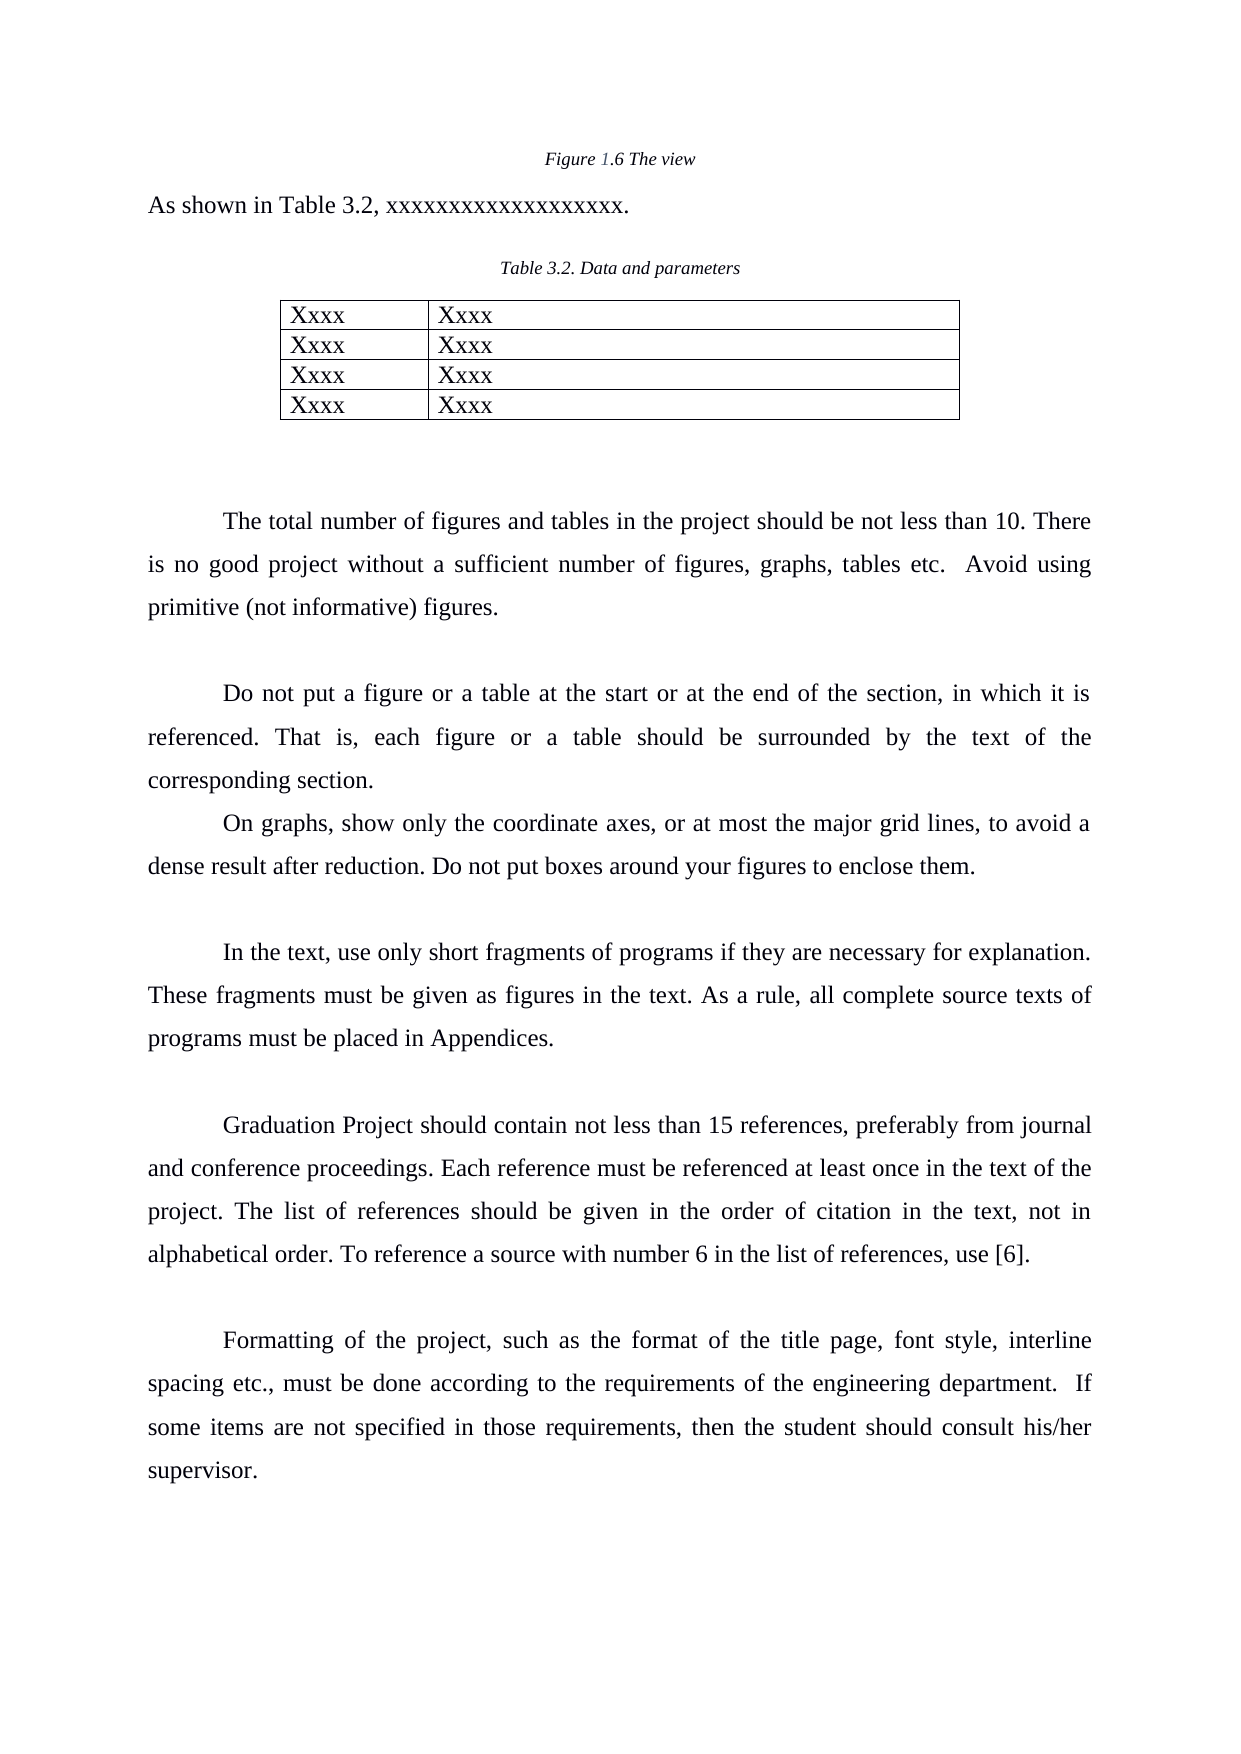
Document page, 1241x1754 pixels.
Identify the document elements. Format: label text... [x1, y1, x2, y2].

table_header Xxxx [281, 301, 428, 329]
text Figure 1.6 The view [148, 148, 1093, 169]
text As shown in Table 3.2, xxxxxxxxxxxxxxxxxxx. [148, 190, 1093, 219]
table_header Xxxx [429, 301, 959, 329]
text Table 3.2. Data and parameters [148, 257, 1093, 279]
text Formatting of the project, such as the format of the title page, font style, interline spacing etc., must be done according to the requirements of the engineering department. If some items are not specified in those requirements, then the student should consult his/her supervisor. [148, 1325, 1093, 1483]
table_cell Xxxx [281, 330, 428, 359]
text Graduation Project should contain not less than 15 references, preferably from journal and conference proceedings. Each reference must be referenced at least once in the text of the project. The list of references should be given in the order of citation in the text, not in alphabetical order. To reference a source with number 6 in the list of references, use [6]. [148, 1110, 1093, 1268]
table_cell Xxxx [429, 360, 959, 389]
text Do not put a figure or a table at the start or at the end of the section, in which it is referenced. That is, each figure or a table should be surrounded by the text of the corresponding section. [148, 678, 1093, 793]
table_cell Xxxx [429, 390, 959, 419]
text On graphs, show only the coordinate axes, or at most the major grid lines, to avoid a dense result after reduction. Do not put boxes around your figures to enclose them. [148, 808, 1093, 880]
text The total number of figures and tables in the project should be not less than 10. There is no good project without a sufficient number of figures, graphs, tables etc. Avoid using primitive (not informative) figures. [148, 506, 1093, 621]
table_cell Xxxx [281, 390, 428, 419]
table_cell Xxxx [281, 360, 428, 389]
text In the text, use only short fragments of programs if they are necessary for explanation. These fragments must be given as figures in the text. As a rule, all complete source texts of programs must be placed in Appendices. [148, 937, 1093, 1052]
table_cell Xxxx [429, 330, 959, 359]
